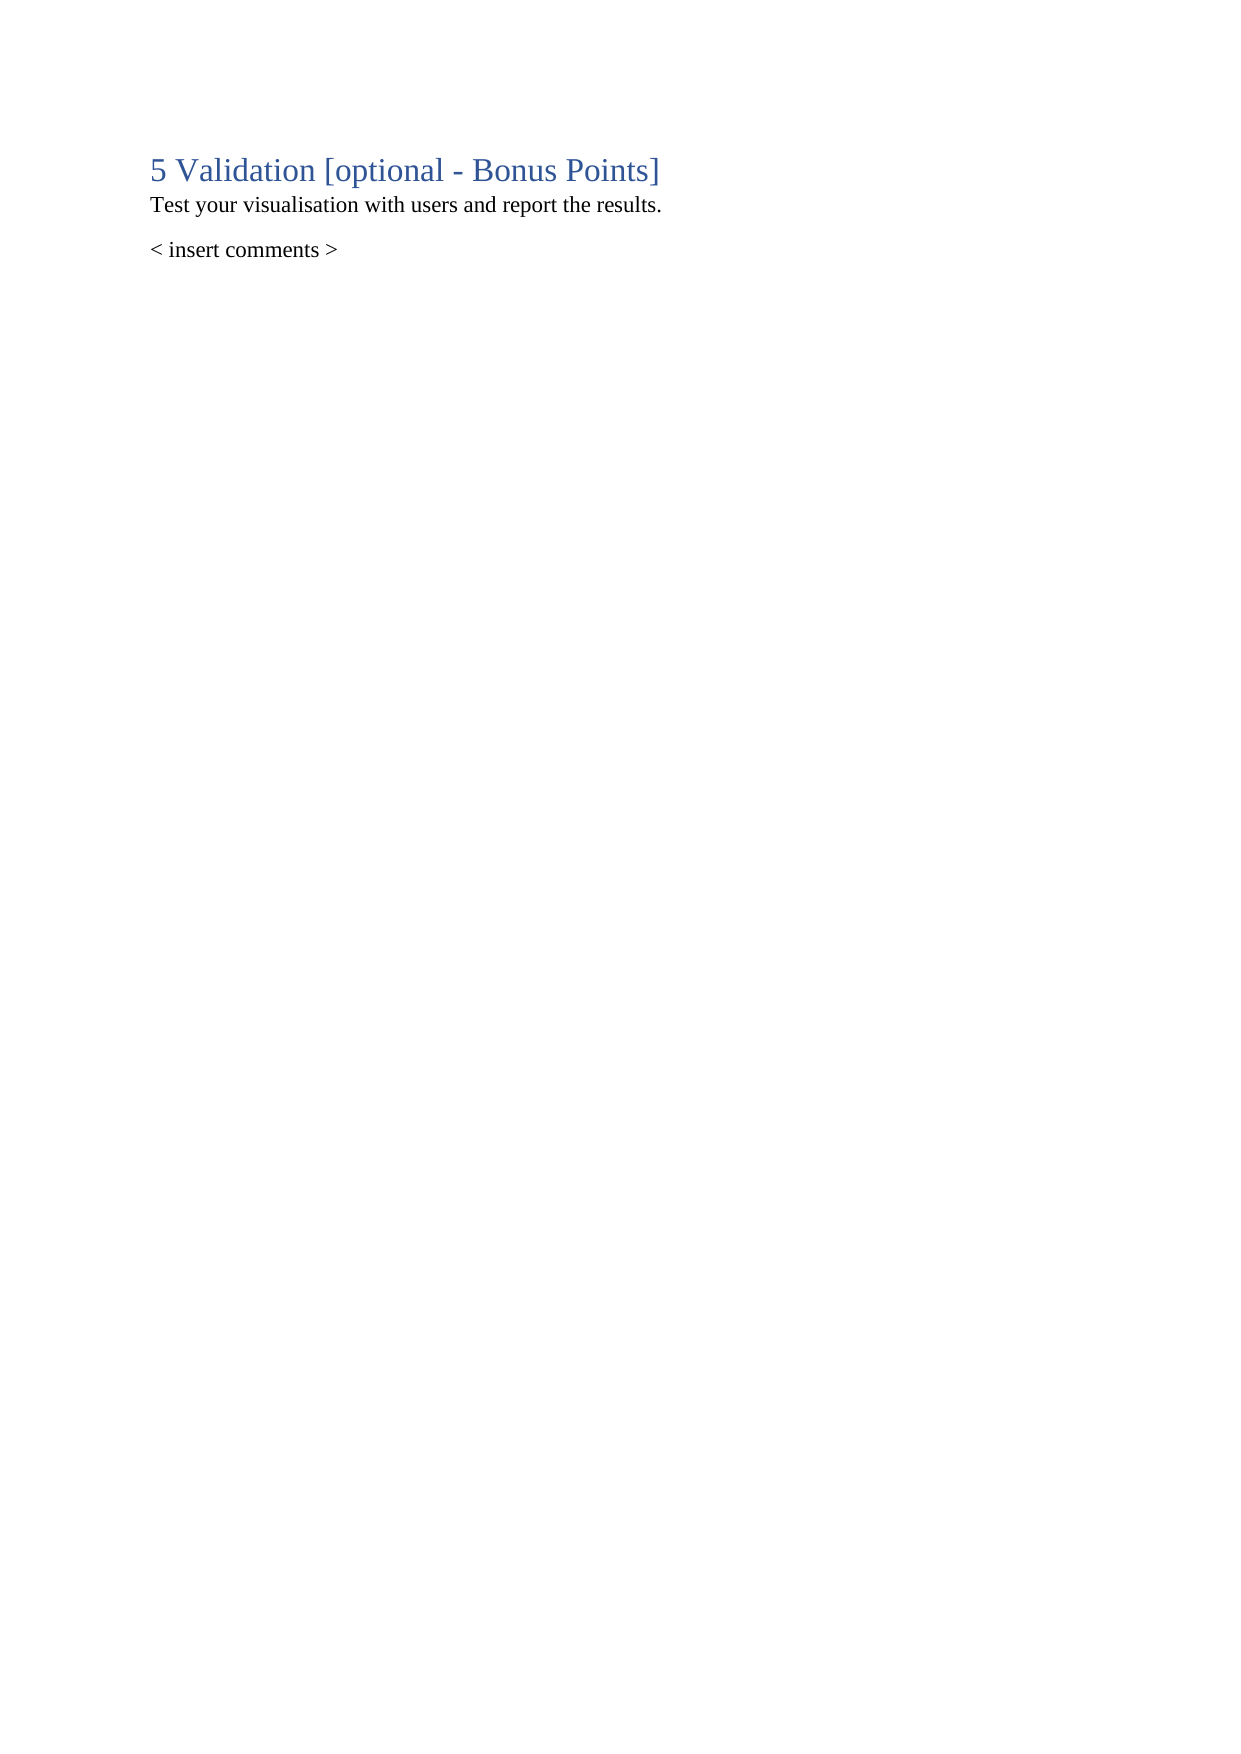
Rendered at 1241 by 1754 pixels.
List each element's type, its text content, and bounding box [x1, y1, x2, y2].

text < insert comments > [150, 236, 1090, 263]
text Test your visualisation with users and report the results. [150, 191, 1090, 218]
subtitle 5 Validation [optional - Bonus Points] [150, 150, 1090, 188]
